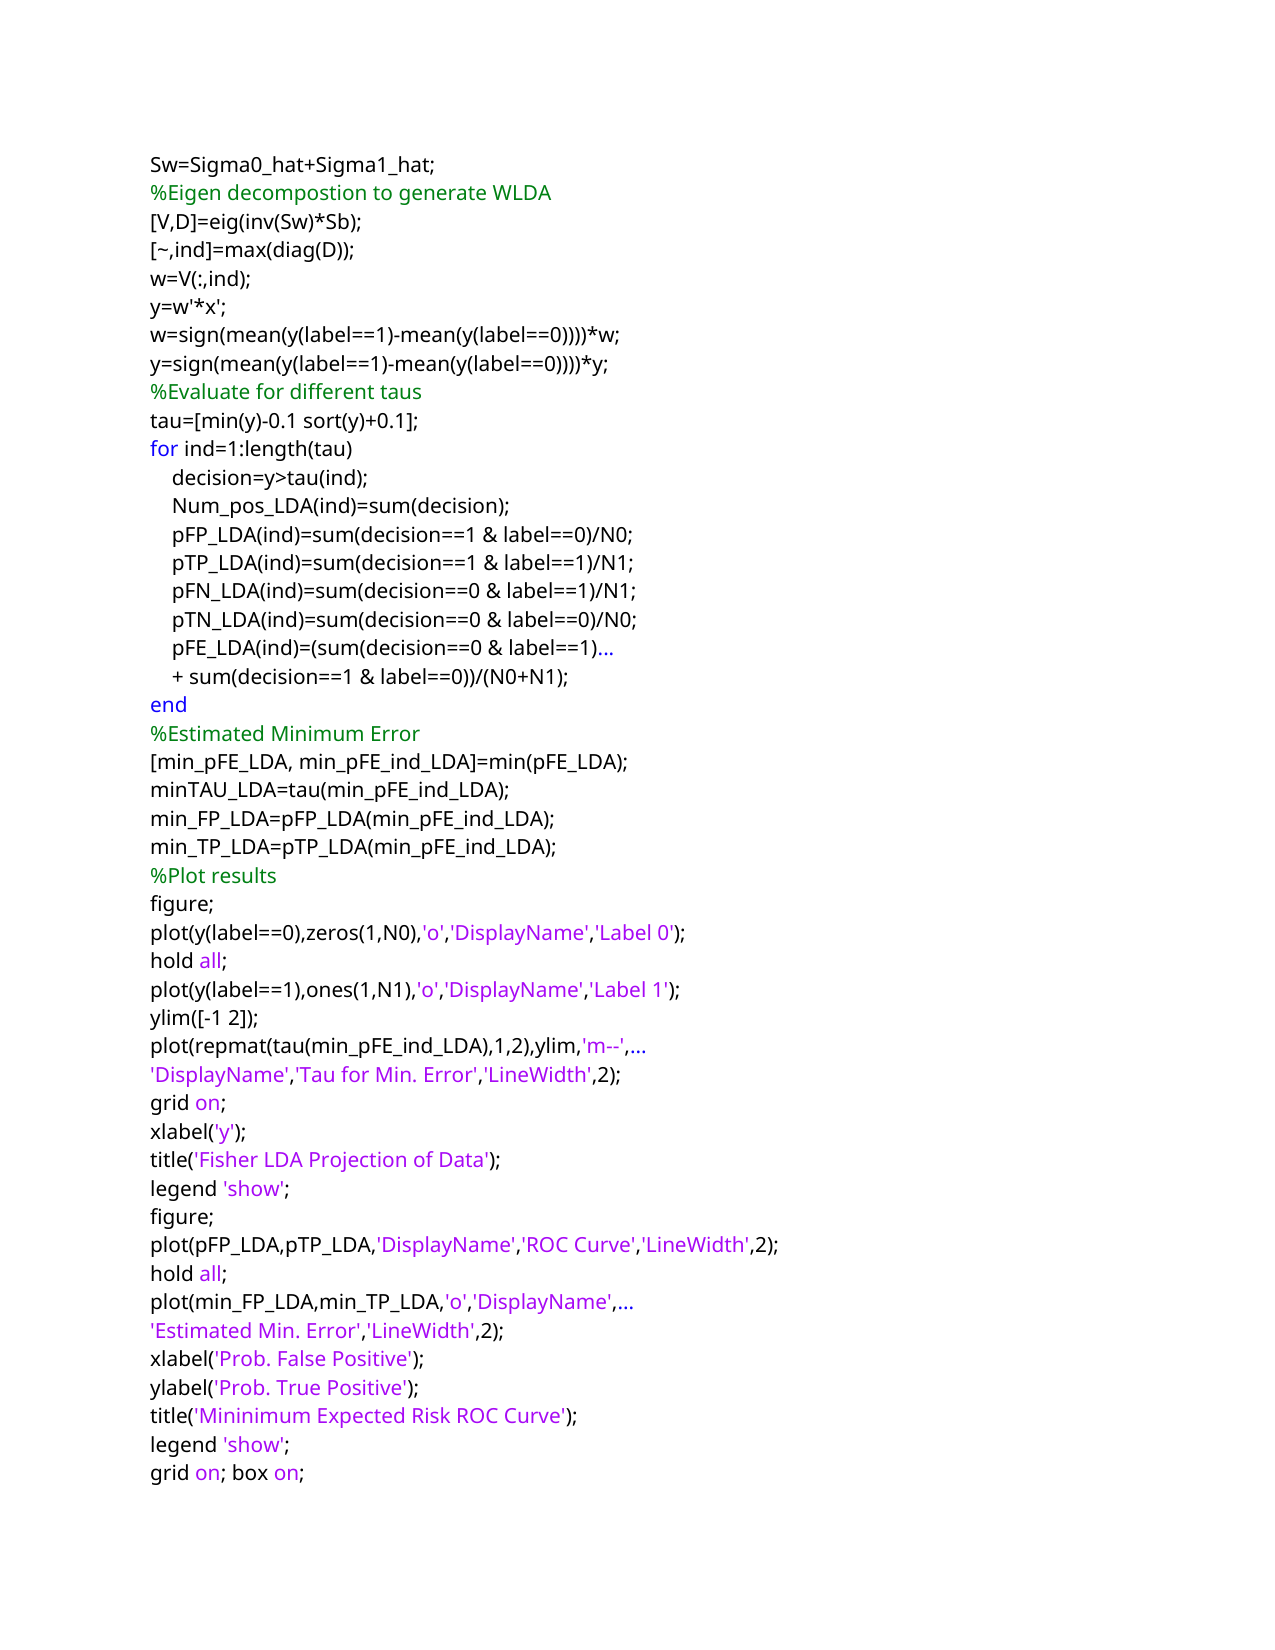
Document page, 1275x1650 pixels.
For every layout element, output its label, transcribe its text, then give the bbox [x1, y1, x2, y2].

text pTN_LDA(ind)=sum(decision==0 & label==0)/N0; [150, 605, 1125, 633]
text plot(y(label==0),zeros(1,N0),'o','DisplayName','Label 0'); [150, 918, 1125, 946]
text xlabel('Prob. False Positive'); [150, 1344, 1125, 1373]
text [V,D]=eig(inv(Sw)*Sb); [150, 207, 1125, 235]
text plot(y(label==1),ones(1,N1),'o','DisplayName','Label 1'); [150, 975, 1125, 1003]
text 'DisplayName','Tau for Min. Error','LineWidth',2); [150, 1060, 1125, 1088]
text tau=[min(y)-0.1 sort(y)+0.1]; [150, 406, 1125, 434]
text minTAU_LDA=tau(min_pFE_ind_LDA); [150, 776, 1125, 804]
text plot(pFP_LDA,pTP_LDA,'DisplayName','ROC Curve','LineWidth',2); [150, 1231, 1125, 1259]
text + sum(decision==1 & label==0))/(N0+N1); [150, 662, 1125, 690]
text Num_pos_LDA(ind)=sum(decision); [150, 491, 1125, 520]
text [min_pFE_LDA, min_pFE_ind_LDA]=min(pFE_LDA); [150, 747, 1125, 776]
text title('Mininimum Expected Risk ROC Curve'); [150, 1401, 1125, 1430]
text for ind=1:length(tau) [150, 434, 1125, 463]
text w=V(:,ind); [150, 264, 1125, 292]
text %Evaluate for different taus [150, 377, 1125, 406]
text w=sign(mean(y(label==1)-mean(y(label==0))))*w; [150, 321, 1125, 349]
text ylim([-1 2]); [150, 1003, 1125, 1032]
text y=w'*x'; [150, 292, 1125, 321]
text pFN_LDA(ind)=sum(decision==0 & label==1)/N1; [150, 577, 1125, 605]
text figure; [150, 1202, 1125, 1231]
text title('Fisher LDA Projection of Data'); [150, 1145, 1125, 1174]
text grid on; [150, 1088, 1125, 1117]
text grid on; box on; [150, 1458, 1125, 1487]
text pFP_LDA(ind)=sum(decision==1 & label==0)/N0; [150, 520, 1125, 548]
text xlabel('y'); [150, 1117, 1125, 1145]
text %Eigen decompostion to generate WLDA [150, 178, 1125, 207]
text min_FP_LDA=pFP_LDA(min_pFE_ind_LDA); [150, 804, 1125, 832]
text min_TP_LDA=pTP_LDA(min_pFE_ind_LDA); [150, 832, 1125, 861]
text plot(repmat(tau(min_pFE_ind_LDA),1,2),ylim,'m--',... [150, 1032, 1125, 1060]
text y=sign(mean(y(label==1)-mean(y(label==0))))*y; [150, 349, 1125, 377]
text 'Estimated Min. Error','LineWidth',2); [150, 1316, 1125, 1344]
text legend 'show'; [150, 1430, 1125, 1458]
text [~,ind]=max(diag(D)); [150, 235, 1125, 264]
text %Plot results [150, 861, 1125, 889]
text decision=y>tau(ind); [150, 463, 1125, 491]
text hold all; [150, 1259, 1125, 1287]
text ylabel('Prob. True Positive'); [150, 1373, 1125, 1401]
text plot(min_FP_LDA,min_TP_LDA,'o','DisplayName',... [150, 1287, 1125, 1316]
text figure; [150, 889, 1125, 918]
text %Estimated Minimum Error [150, 719, 1125, 747]
text pTP_LDA(ind)=sum(decision==1 & label==1)/N1; [150, 548, 1125, 577]
text pFE_LDA(ind)=(sum(decision==0 & label==1)... [150, 633, 1125, 662]
text legend 'show'; [150, 1174, 1125, 1202]
text hold all; [150, 946, 1125, 975]
text Sw=Sigma0_hat+Sigma1_hat; [150, 150, 1125, 178]
text end [150, 690, 1125, 719]
